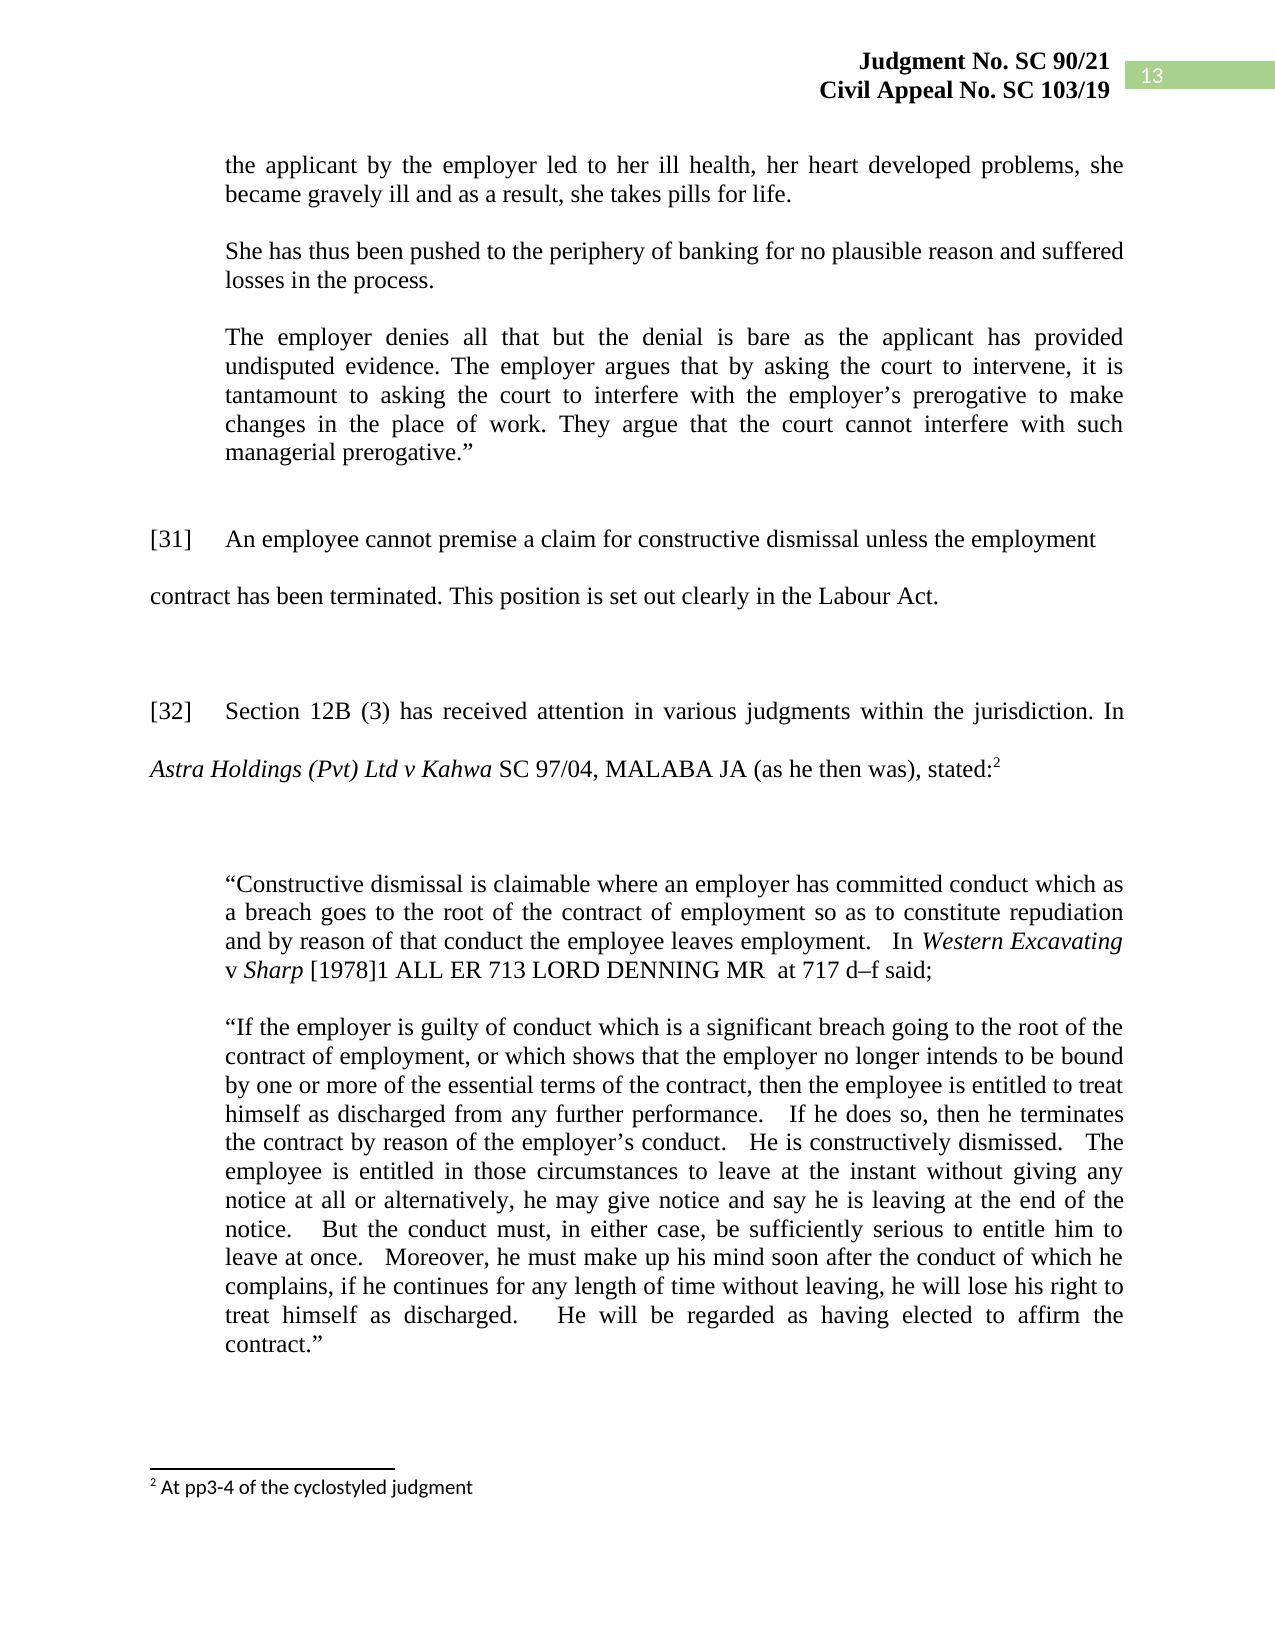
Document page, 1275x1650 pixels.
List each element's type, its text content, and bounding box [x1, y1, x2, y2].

text She has thus been pushed to the periphery of banking for no plausible reason and suffered losses in the process. [225, 236, 1125, 294]
text [31] An employee cannot premise a claim for constructive dismissal unless the employment contract has been terminated. This position is set out clearly in the Labour Act. [150, 524, 1125, 610]
text “Constructive dismissal is claimable where an employer has committed conduct which as a breach goes to the root of the contract of employment so as to constitute repudiation and by reason of that conduct the employee leaves employment. In Western Excavating v Sharp [1978]1 ALL ER 713 LORD DENNING MR at 717 d–f said; [225, 869, 1125, 984]
text “If the employer is guilty of conduct which is a significant breach going to the root of the contract of employment, or which shows that the employer no longer intends to be bound by one or more of the essential terms of the contract, then the employee is entitled to treat himself as discharged from any further performance. If he does so, then he terminates the contract by reason of the employer’s conduct. He is constructively dismissed. The employee is entitled in those circumstances to leave at the instant without giving any notice at all or alternatively, he may give notice and say he is leaving at the end of the notice. But the conduct must, in either case, be sufficiently serious to entitle him to leave at once. Moreover, he must make up his mind soon after the conduct of which he complains, if he continues for any length of time without leaving, he will lose his right to treat himself as discharged. He will be regarded as having elected to affirm the contract.” [225, 1012, 1125, 1357]
text The employer denies all that but the denial is bare as the applicant has provided undisputed evidence. The employer argues that by asking the court to intervene, it is tantamount to asking the court to interfere with the employer’s prerogative to make changes in the place of work. They argue that the court cannot interfere with such managerial prerogative.” [225, 322, 1125, 466]
text [32] Section 12B (3) has received attention in various judgments within the jurisdiction. In Astra Holdings (Pvt) Ltd v Kahwa SC 97/04, MALABA JA (as he then was), stated: [150, 696, 1125, 782]
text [225, 150, 1125, 207]
